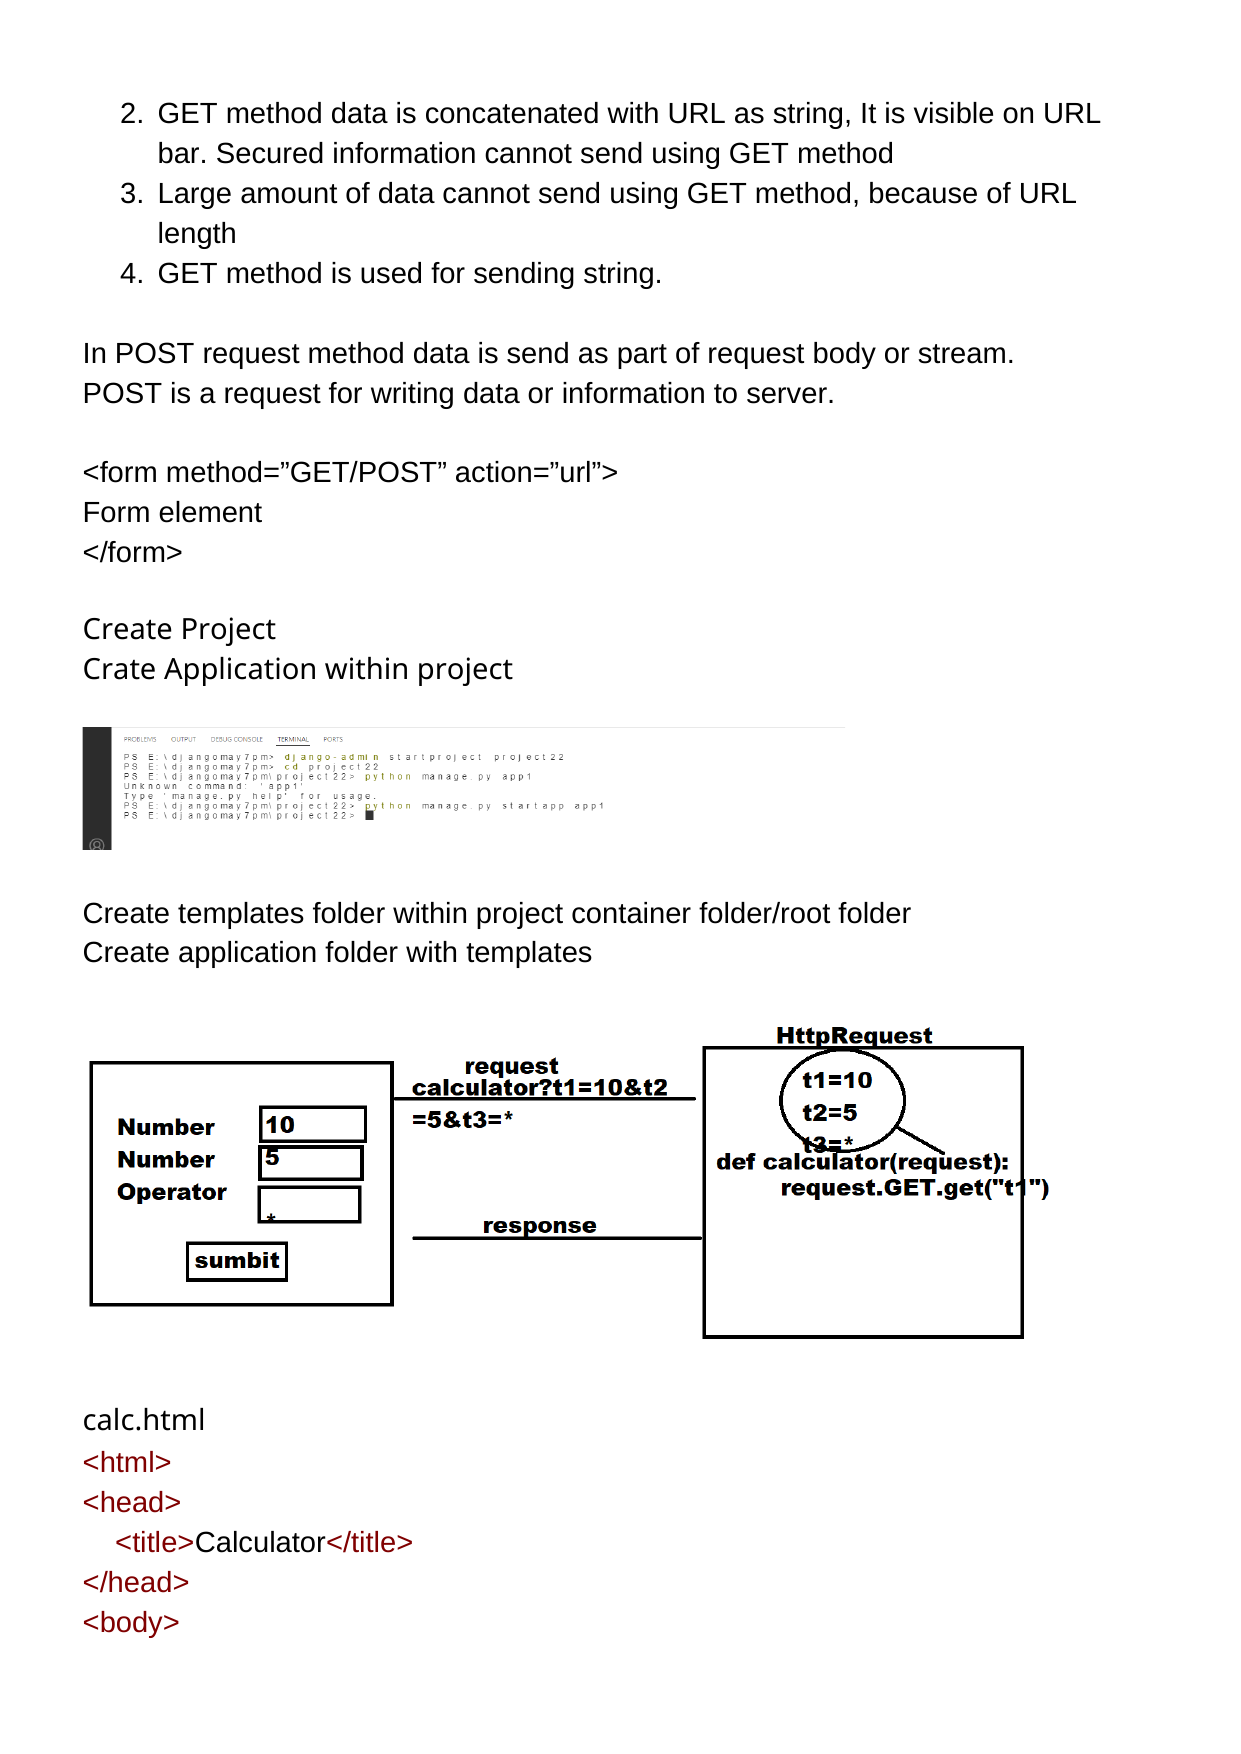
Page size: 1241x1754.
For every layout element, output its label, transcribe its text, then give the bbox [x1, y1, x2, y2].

text <body> [82, 1598, 1158, 1638]
text Create application folder with templates [82, 929, 1158, 969]
text calc.html [82, 1399, 1158, 1439]
list GET method data is concatenated with URL as string, It is visible on URL bar. Secured information cannot send using GET method [120, 90, 1158, 170]
text <title>Calculator</title> [82, 1519, 1158, 1559]
picture [82, 1008, 1056, 1360]
text Crate Application within project [82, 648, 1158, 688]
text POST is a request for writing data or information to server. [82, 369, 1158, 409]
text <html> [82, 1439, 1158, 1479]
text </head> [82, 1559, 1158, 1598]
text <form method=”GET/POST” action=”url”> [82, 449, 1158, 489]
picture [82, 727, 846, 850]
text Create Project [82, 609, 1158, 648]
text </form> [82, 529, 1158, 569]
list Large amount of data cannot send using GET method, because of URL length [120, 170, 1158, 249]
text <head> [82, 1479, 1158, 1519]
text Create templates folder within project container folder/root folder [82, 889, 1158, 929]
text In POST request method data is send as part of request body or stream. [82, 329, 1158, 369]
text Form element [82, 489, 1158, 529]
list GET method is used for sending string. [120, 249, 1158, 289]
